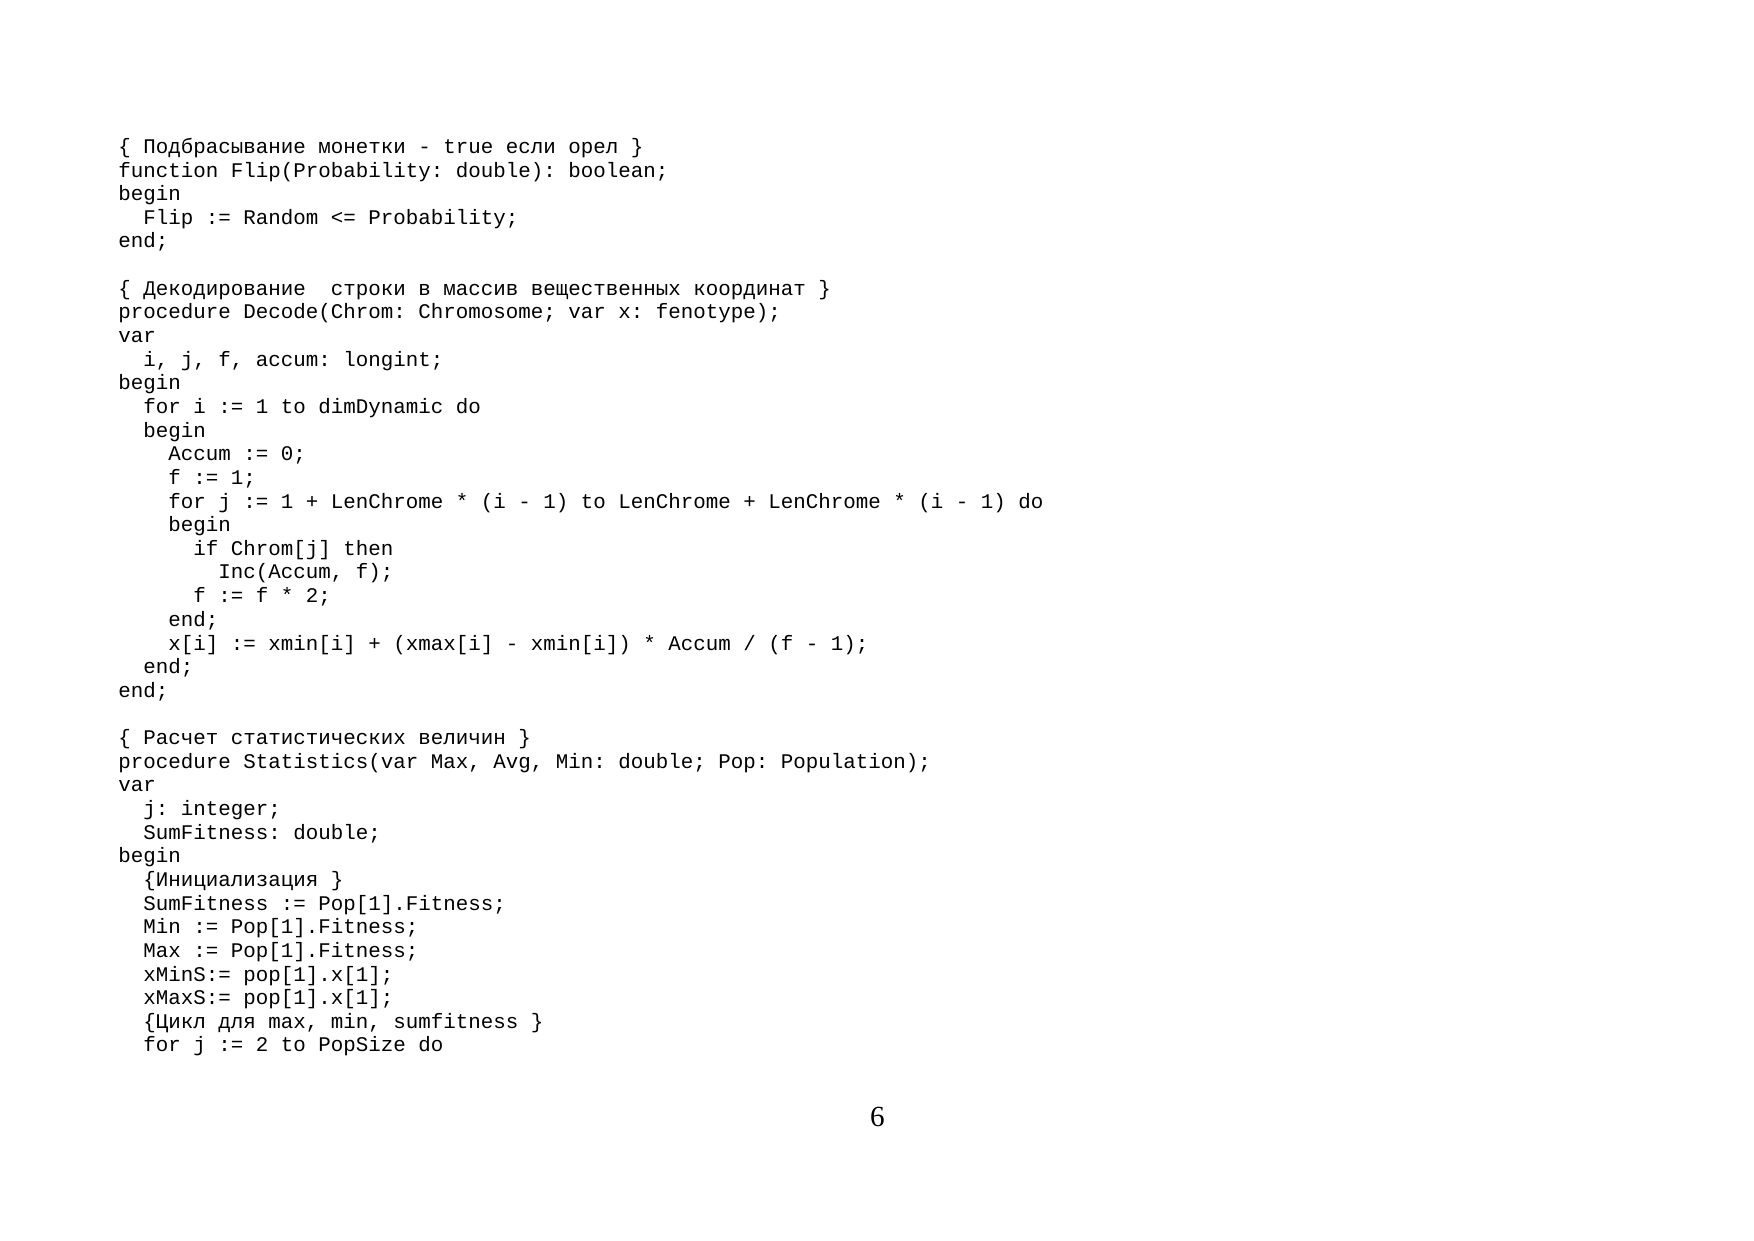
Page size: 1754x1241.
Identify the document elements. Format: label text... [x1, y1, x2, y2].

text begin [118, 183, 1636, 207]
text j: integer; [118, 798, 1636, 822]
text procedure Decode(Chrom: Chromosome; var x: fenotype); [118, 301, 1636, 325]
text Inc(Accum, f); [118, 562, 1636, 585]
text x[i] := xmin[i] + (xmax[i] - xmin[i]) * Accum / (f - 1); [118, 632, 1636, 656]
text {Цикл для max, min, sumfitness } [118, 1011, 1636, 1034]
text var [118, 774, 1636, 798]
text for j := 2 to PopSize do [118, 1034, 1636, 1058]
text SumFitness: double; [118, 822, 1636, 845]
text for j := 1 + LenChrome * (i - 1) to LenChrome + LenChrome * (i - 1) do [118, 491, 1636, 514]
text begin [118, 372, 1636, 396]
text Flip := Random <= Probability; [118, 207, 1636, 231]
text begin [118, 514, 1636, 538]
text for i := 1 to dimDynamic do [118, 396, 1636, 420]
text xMinS:= pop[1].x[1]; [118, 963, 1636, 987]
text Max := Pop[1].Fitness; [118, 940, 1636, 963]
text if Chrom[j] then [118, 538, 1636, 562]
text function Flip(Probability: double): boolean; [118, 159, 1636, 183]
text i, j, f, accum: longint; [118, 349, 1636, 372]
text end; [118, 609, 1636, 632]
text f := 1; [118, 467, 1636, 491]
text end; [118, 231, 1636, 254]
text var [118, 325, 1636, 349]
text { Подбрасывание монетки - true если орел } [118, 136, 1636, 159]
text procedure Statistics(var Max, Avg, Min: double; Pop: Population); [118, 751, 1636, 774]
text begin [118, 420, 1636, 443]
text { Декодирование строки в массив вещественных координат } [118, 278, 1636, 301]
text Accum := 0; [118, 443, 1636, 467]
text SumFitness := Pop[1].Fitness; [118, 893, 1636, 916]
text begin [118, 845, 1636, 869]
text {Инициализация } [118, 869, 1636, 893]
text f := f * 2; [118, 585, 1636, 609]
text { Расчет статистических величин } [118, 727, 1636, 751]
text xMaxS:= pop[1].x[1]; [118, 987, 1636, 1011]
text Min := Pop[1].Fitness; [118, 916, 1636, 940]
text end; [118, 680, 1636, 703]
text end; [118, 656, 1636, 680]
